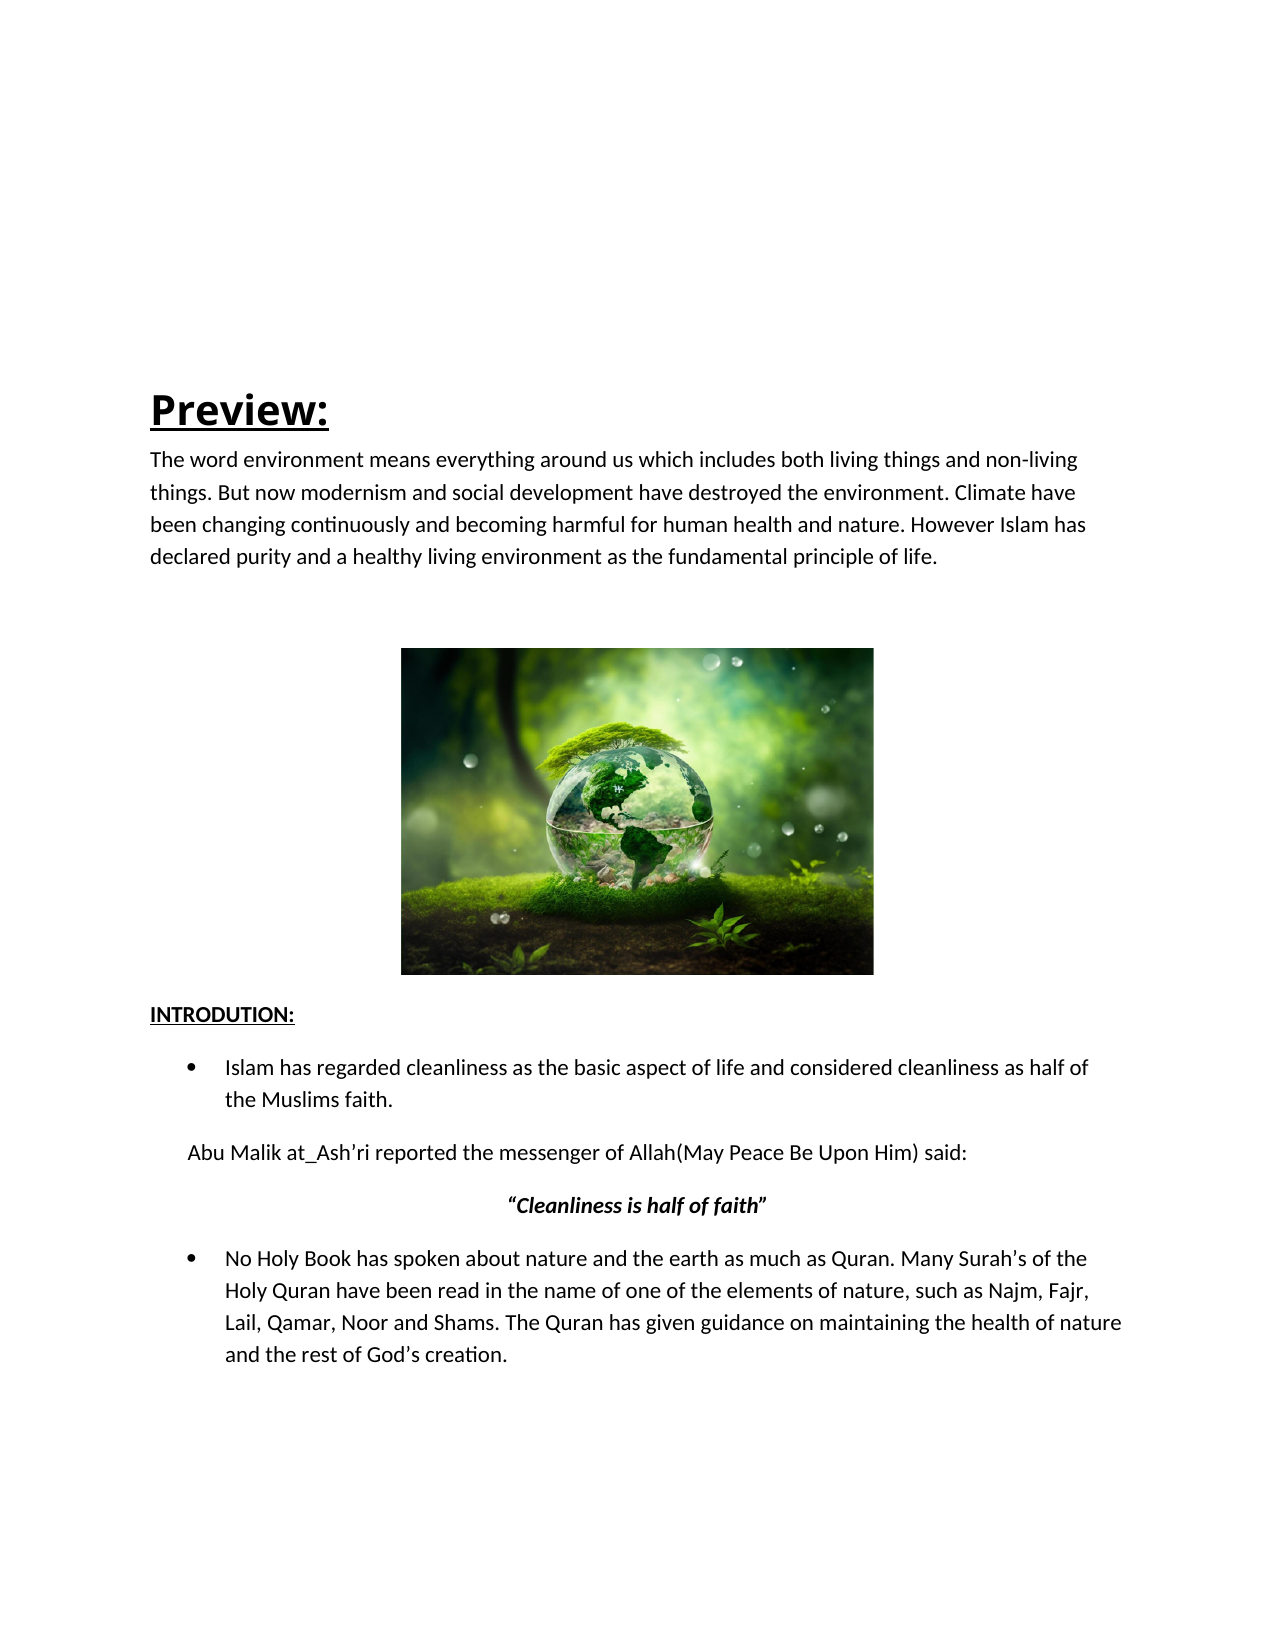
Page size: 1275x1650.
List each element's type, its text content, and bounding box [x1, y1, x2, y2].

list No Holy Book has spoken about nature and the earth as much as Quran. Many Surah’s of the Holy Quran have been read in the name of one of the elements of nature, such as Najm, Fajr, Lail, Qamar, Noor and Shams. The Quran has given guidance on maintaining the health of nature and the rest of God’s creation. [187, 1244, 1125, 1369]
text “Cleanliness is half of faith” [150, 1191, 1125, 1219]
subtitle Preview: [150, 380, 1125, 437]
list Islam has regarded cleanliness as the basic aspect of life and considered cleanliness as half of the Muslims faith. [187, 1053, 1125, 1113]
text INTRODUTION: [150, 1000, 1125, 1028]
picture [401, 648, 874, 975]
text Abu Malik at_Ash’ri reported the messenger of Allah(May Peace Be Upon Him) said: [187, 1138, 1125, 1166]
text The word environment means everything around us which includes both living things and non-living things. But now modernism and social development have destroyed the environment. Climate have been changing continuously and becoming harmful for human health and nature. However Islam has declared purity and a healthy living environment as the fundamental principle of life. [150, 446, 1125, 570]
